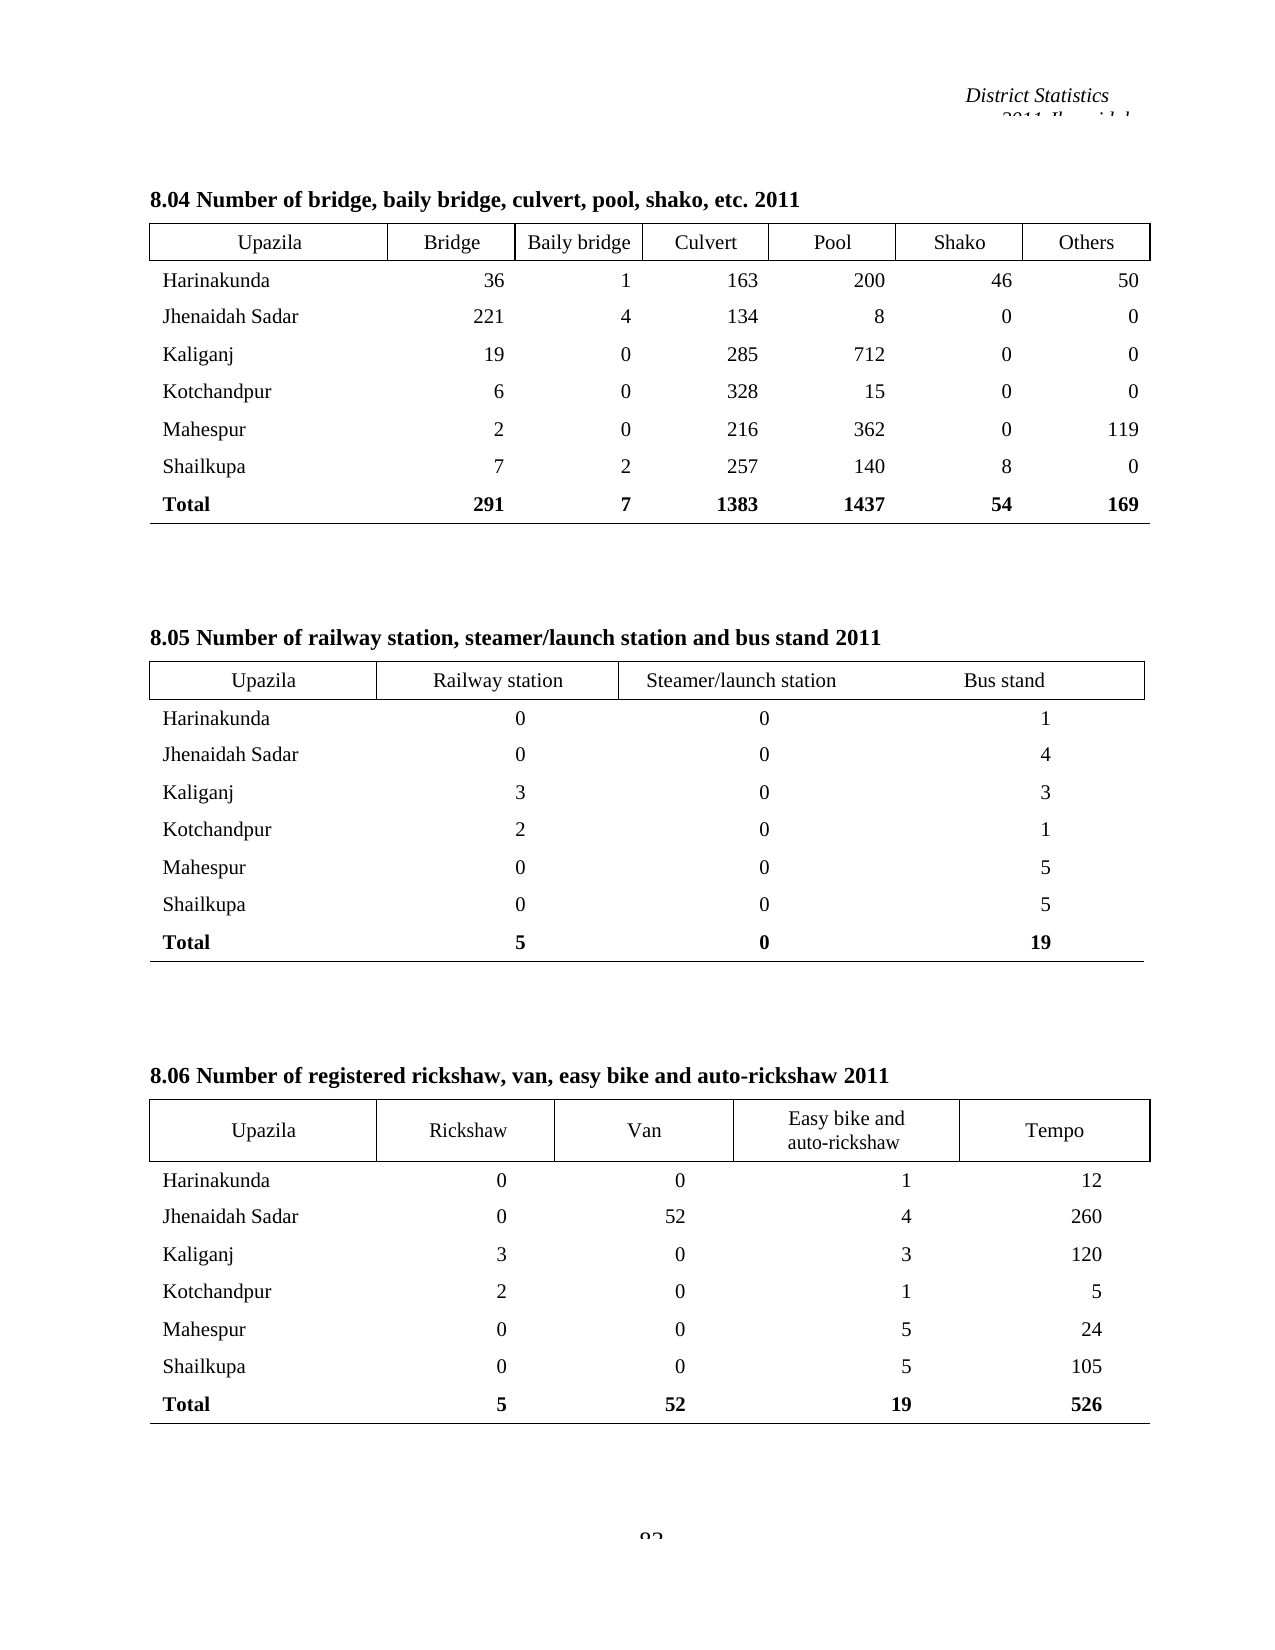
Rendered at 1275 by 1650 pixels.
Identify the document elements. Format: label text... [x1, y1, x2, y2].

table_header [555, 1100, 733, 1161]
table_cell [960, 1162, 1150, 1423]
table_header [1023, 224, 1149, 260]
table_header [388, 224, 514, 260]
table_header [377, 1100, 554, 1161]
list Number of railway station, steamer/launch station and bus stand 2011 [150, 624, 1169, 651]
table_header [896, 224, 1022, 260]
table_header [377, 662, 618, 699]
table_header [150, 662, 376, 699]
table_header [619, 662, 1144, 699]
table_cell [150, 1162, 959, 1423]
list Number of bridge, baily bridge, culvert, pool, shako, etc. 2011 [150, 186, 1169, 212]
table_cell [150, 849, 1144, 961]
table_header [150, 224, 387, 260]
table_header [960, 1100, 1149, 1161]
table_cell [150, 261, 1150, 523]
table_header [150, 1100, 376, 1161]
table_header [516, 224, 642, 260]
list Number of registered rickshaw, van, easy bike and auto-rickshaw 2011 [150, 1063, 1169, 1089]
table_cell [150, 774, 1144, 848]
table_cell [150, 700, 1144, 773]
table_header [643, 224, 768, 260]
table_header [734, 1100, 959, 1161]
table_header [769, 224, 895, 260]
